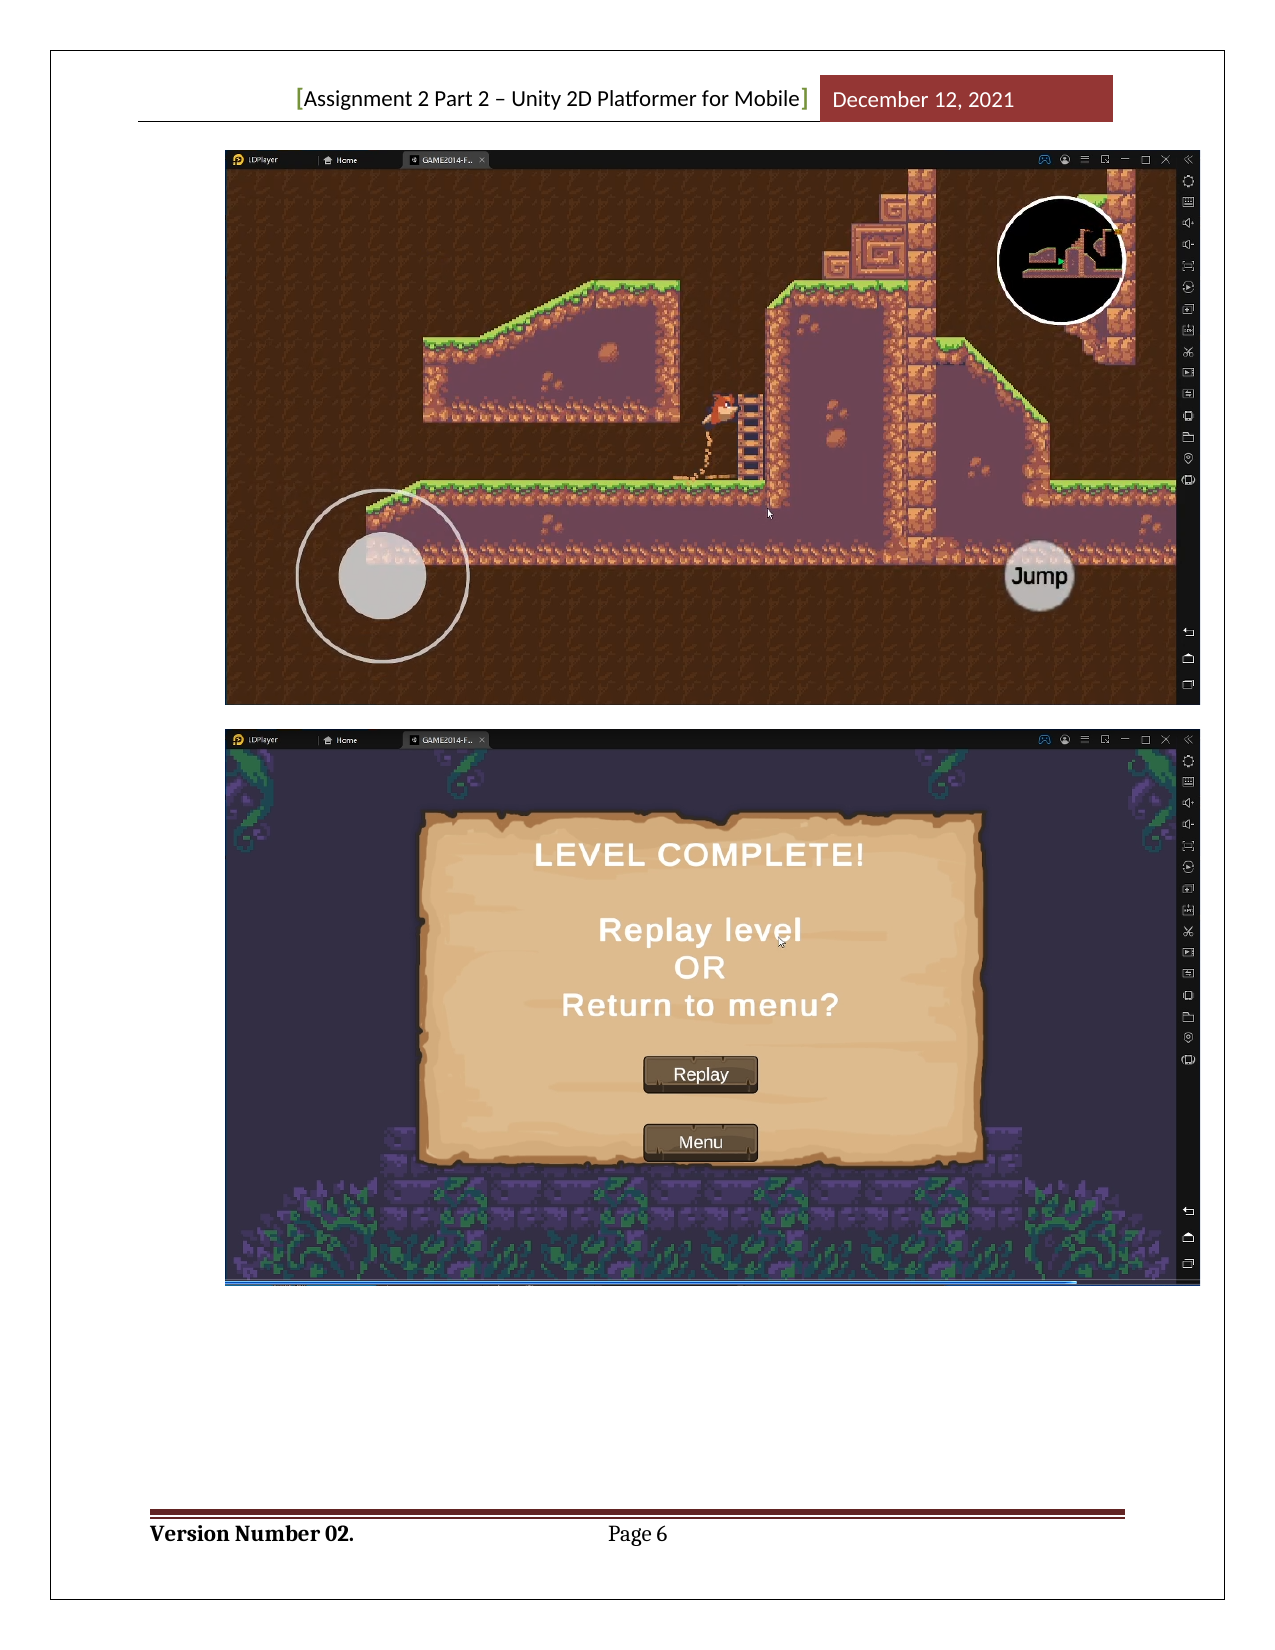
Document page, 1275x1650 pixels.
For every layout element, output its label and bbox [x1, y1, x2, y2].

picture [225, 729, 1200, 1286]
picture [225, 150, 1200, 705]
